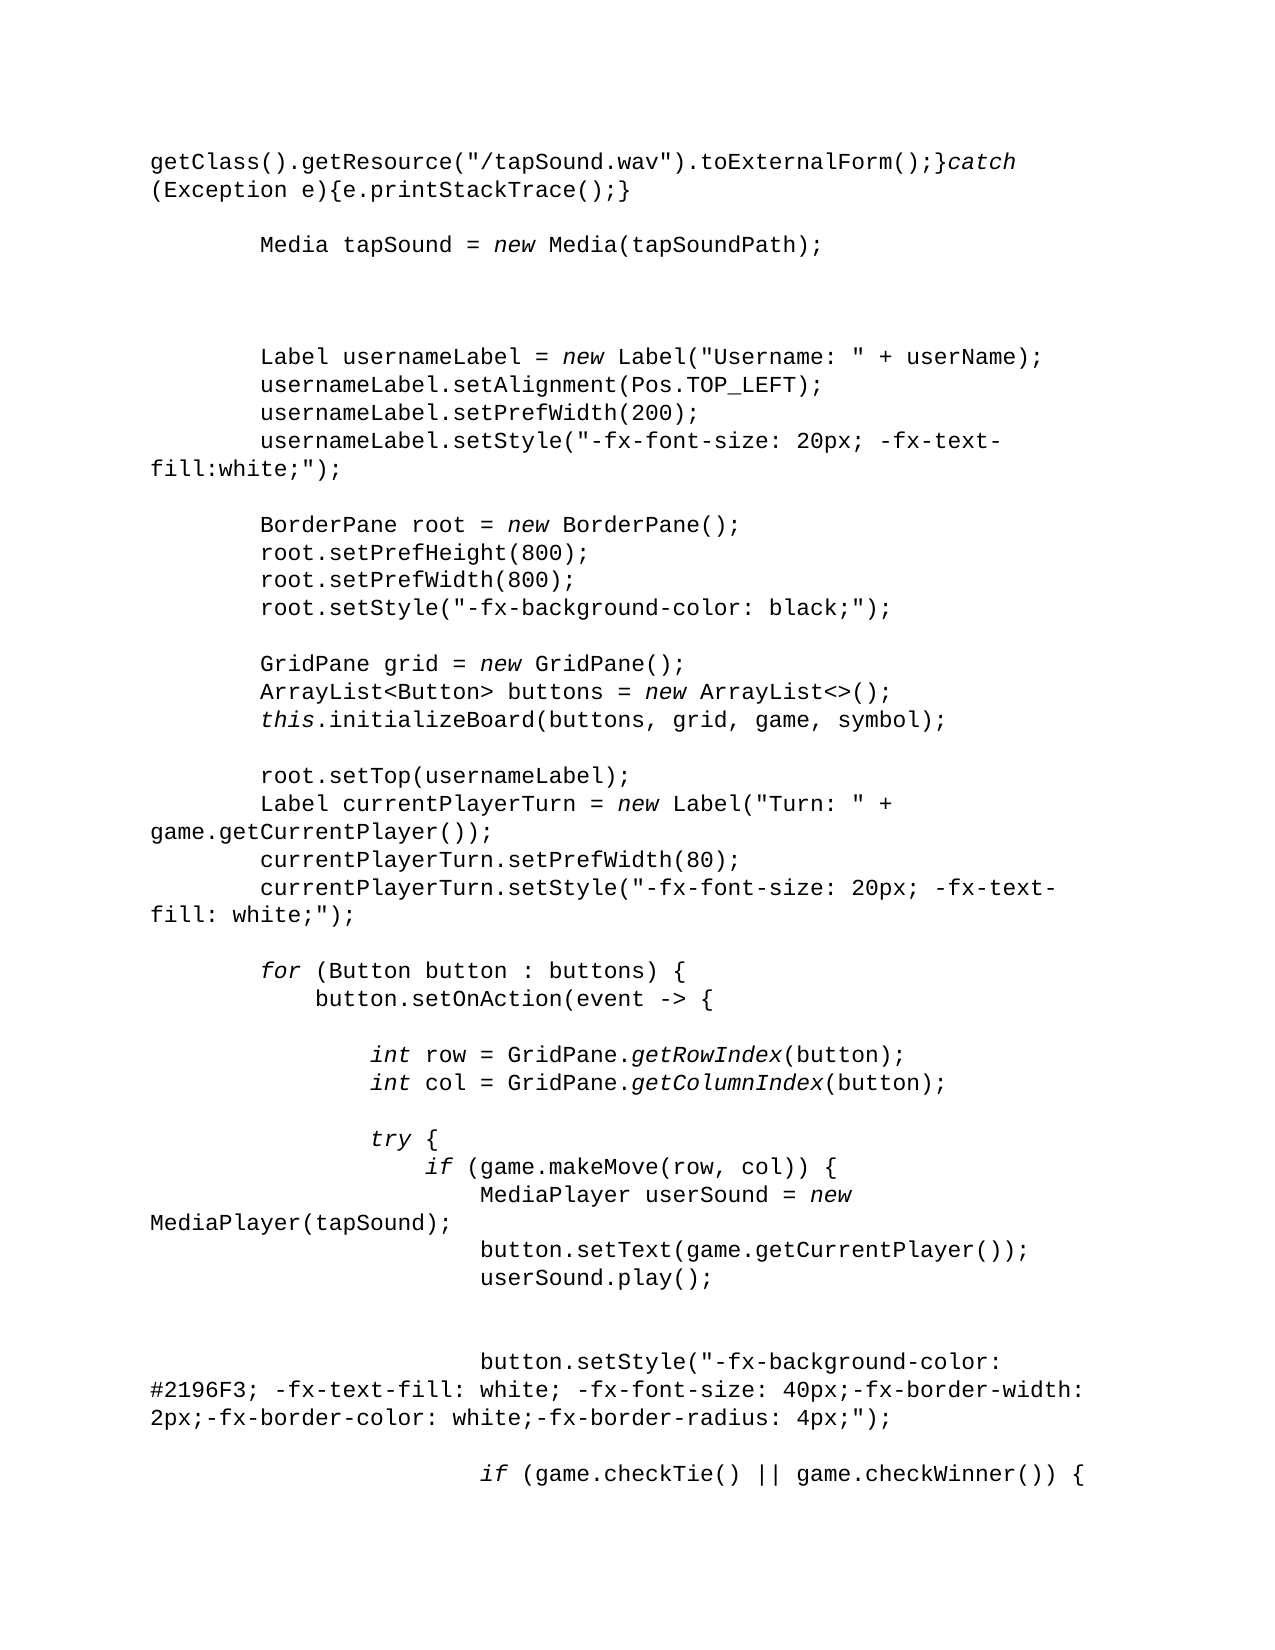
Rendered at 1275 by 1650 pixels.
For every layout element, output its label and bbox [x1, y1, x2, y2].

text [150, 150, 1125, 1488]
